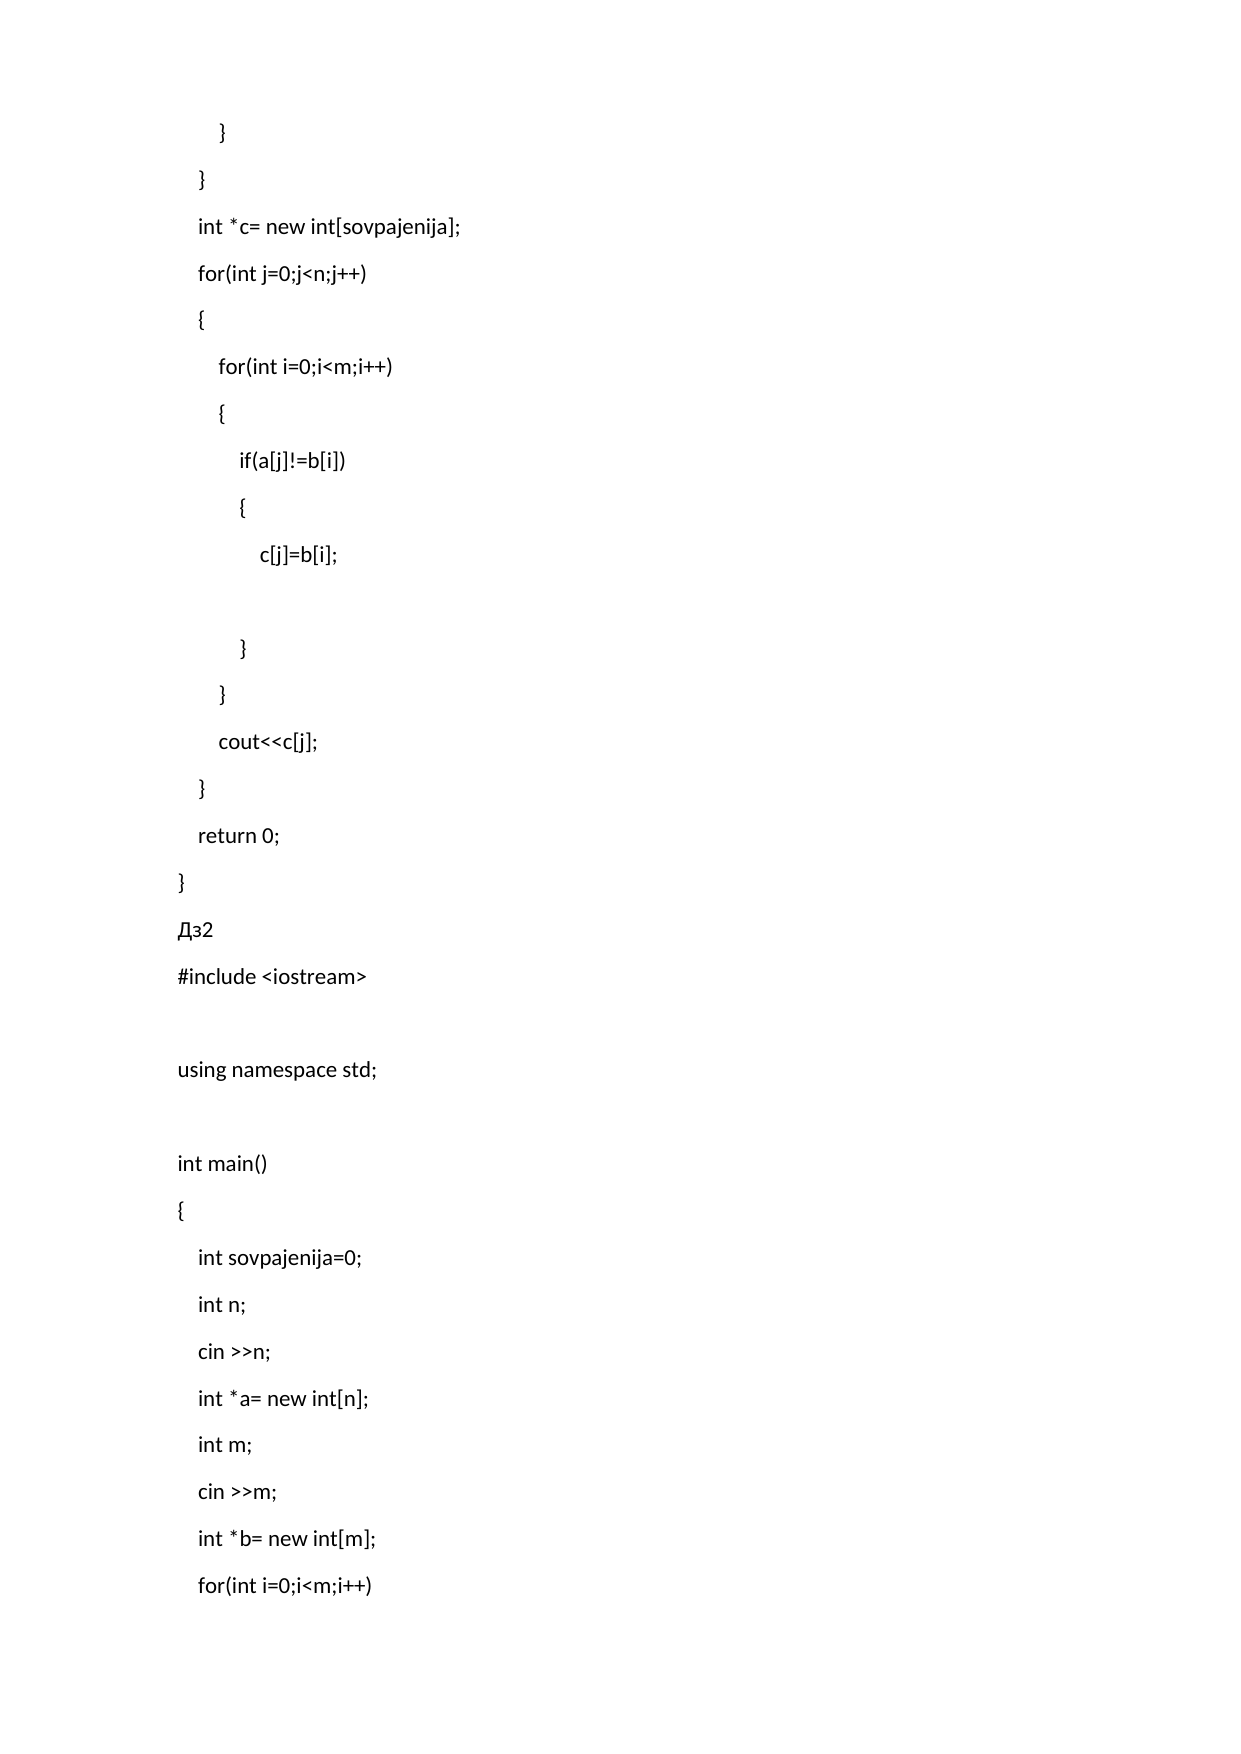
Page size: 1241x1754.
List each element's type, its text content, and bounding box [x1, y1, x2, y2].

text } [177, 165, 1152, 193]
text } [177, 774, 1152, 802]
text int m; [177, 1431, 1152, 1459]
text { [177, 1196, 1152, 1224]
text Дз2 [177, 915, 1152, 943]
text int *b= new int[m]; [177, 1524, 1152, 1552]
text int sovpajenija=0; [177, 1243, 1152, 1271]
text for(int i=0;i<m;i++) [177, 352, 1152, 381]
text int n; [177, 1290, 1152, 1318]
text c[j]=b[i]; [177, 540, 1152, 568]
text } [177, 634, 1152, 662]
text } [177, 118, 1152, 146]
text { [177, 306, 1152, 334]
text int *a= new int[n]; [177, 1384, 1152, 1412]
text for(int i=0;i<m;i++) [177, 1571, 1152, 1599]
text cin >>n; [177, 1337, 1152, 1365]
text using namespace std; [177, 1056, 1152, 1084]
text } [177, 868, 1152, 896]
text for(int j=0;j<n;j++) [177, 259, 1152, 287]
text if(a[j]!=b[i]) [177, 446, 1152, 474]
text } [177, 681, 1152, 709]
text int *c= new int[sovpajenija]; [177, 212, 1152, 240]
text { [177, 493, 1152, 521]
text return 0; [177, 821, 1152, 849]
text #include <iostream> [177, 962, 1152, 990]
text cin >>m; [177, 1477, 1152, 1506]
text int main() [177, 1149, 1152, 1177]
text { [177, 399, 1152, 427]
text cout<<c[j]; [177, 727, 1152, 756]
